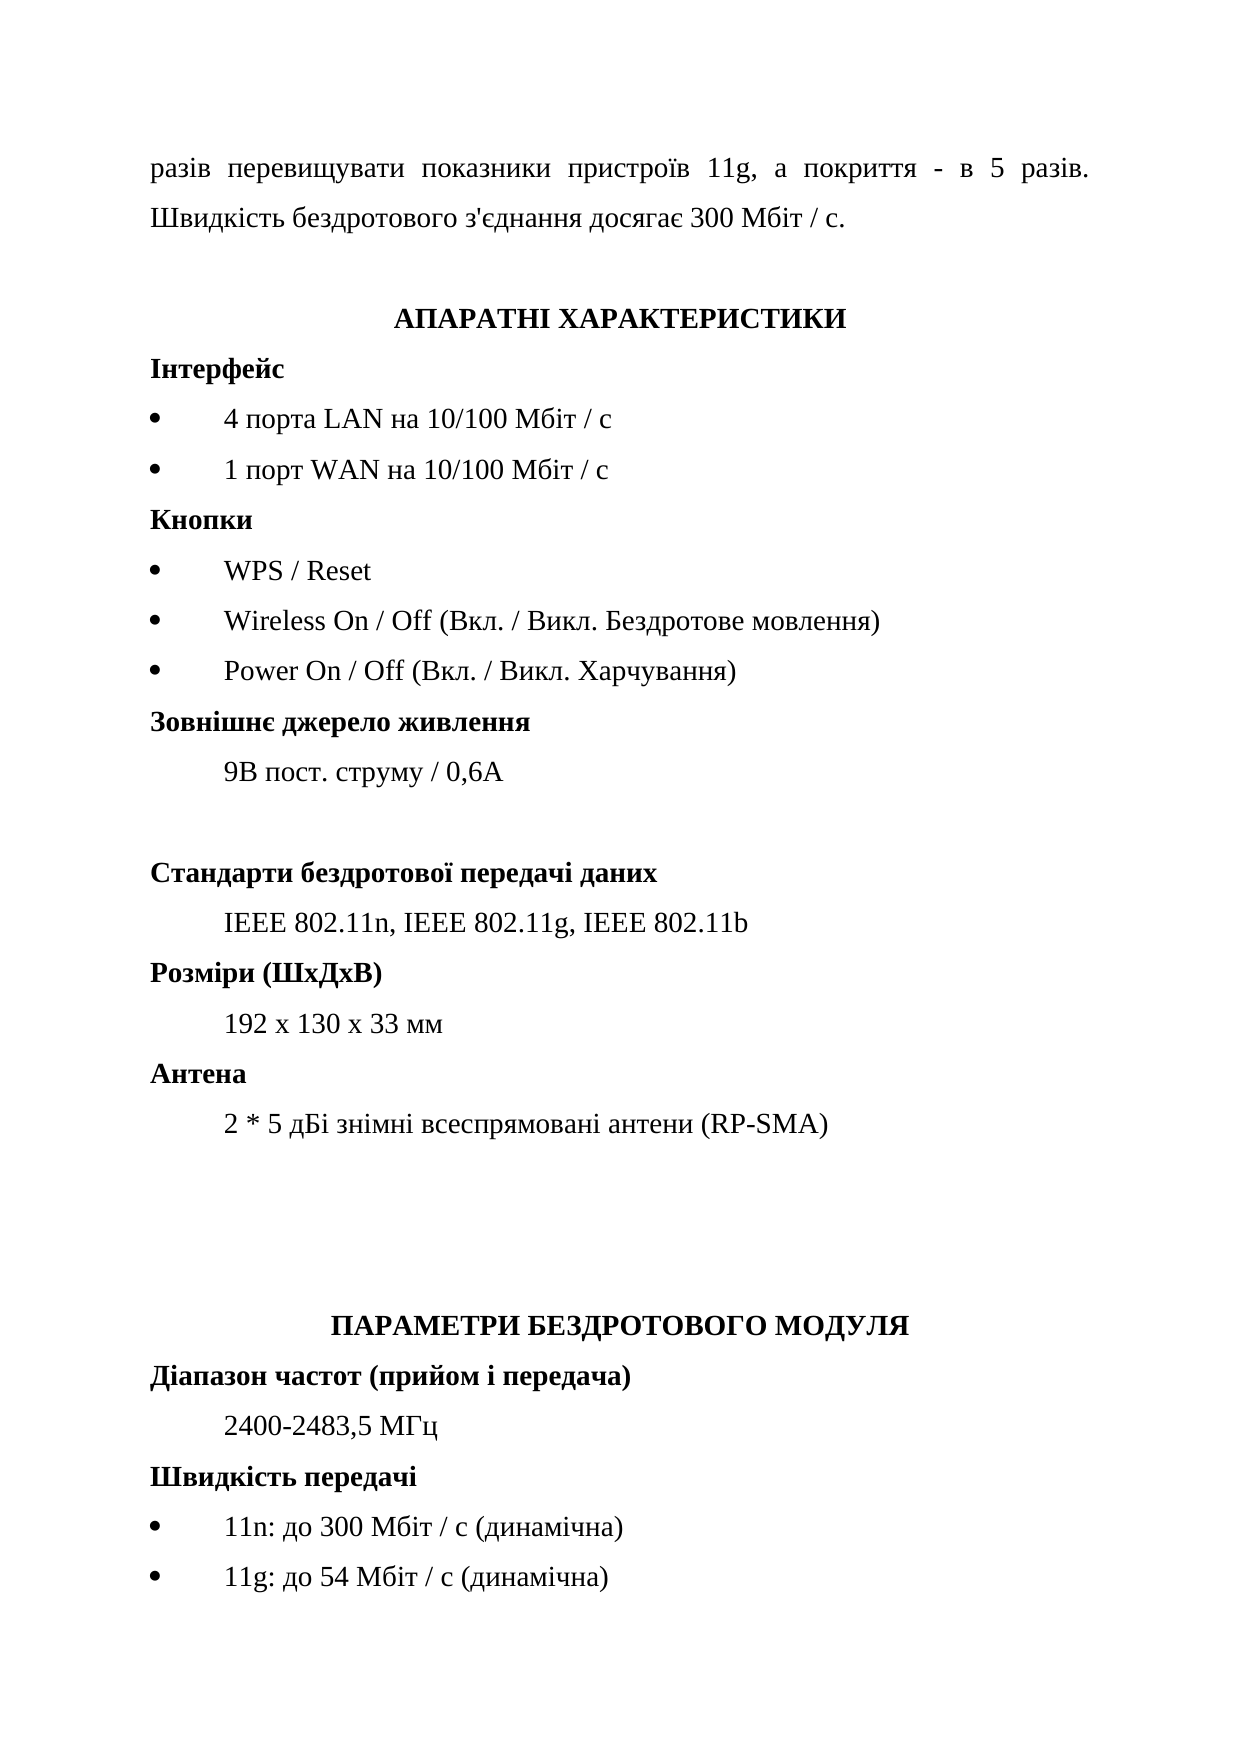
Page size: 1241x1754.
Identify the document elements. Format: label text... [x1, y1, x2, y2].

text 9В пост. струму / 0,6A [150, 754, 1090, 788]
text 192 x 130 x 33 мм [150, 1006, 1090, 1039]
text Інтерфейс [150, 351, 1090, 385]
list 4 порта LAN на 10/100 Мбіт / с [150, 402, 1090, 435]
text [150, 150, 1090, 234]
list Power On / Off (Вкл. / Викл. Харчування) [150, 653, 1090, 687]
text 2 * 5 дБі знімні всеспрямовані антени (RP-SMA) [150, 1106, 1090, 1140]
list 11g: до 54 Мбіт / с (динамічна) [150, 1559, 1090, 1593]
list 1 порт WAN на 10/100 Мбіт / с [150, 452, 1090, 486]
text IEEE 802.11n, IEEE 802.11g, IEEE 802.11b [150, 905, 1090, 939]
text ПАРАМЕТРИ БЕЗДРОТОВОГО МОДУЛЯ [150, 1308, 1090, 1341]
text Діапазон частот (прийом і передача) [150, 1358, 1090, 1392]
list WPS / Reset [150, 553, 1090, 586]
list 11n: до 300 Мбіт / с (динамічна) [150, 1509, 1090, 1543]
text Розміри (ШхДхВ) [150, 956, 1090, 989]
text АПАРАТНІ ХАРАКТЕРИСТИКИ [150, 301, 1090, 334]
text Стандарти бездротової передачі даних [150, 855, 1090, 888]
text Швидкість передачі [150, 1459, 1090, 1492]
text Кнопки [150, 502, 1090, 536]
text 2400-2483,5 МГц [150, 1408, 1090, 1442]
text Антена [150, 1056, 1090, 1090]
list Wireless On / Off (Вкл. / Викл. Бездротове мовлення) [150, 603, 1090, 637]
text Зовнішнє джерело живлення [150, 704, 1090, 737]
